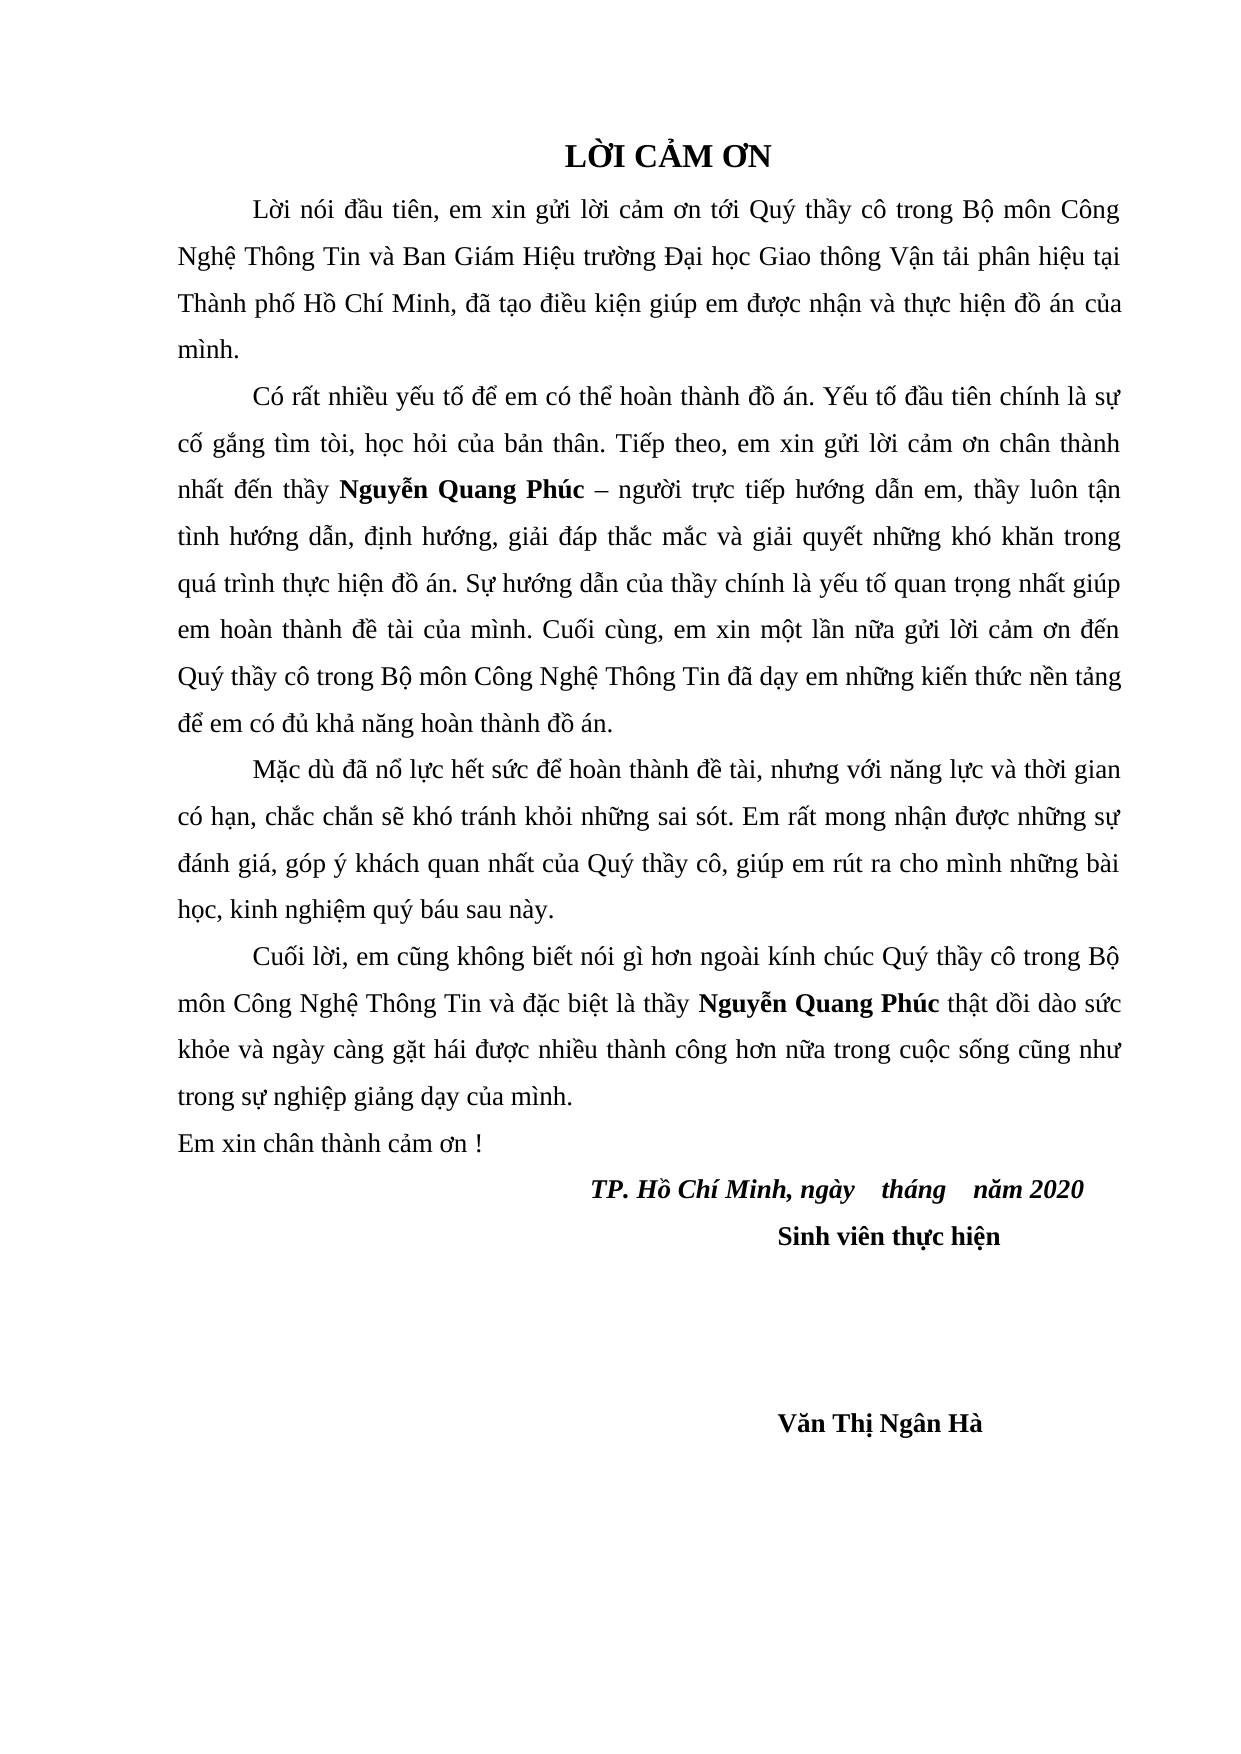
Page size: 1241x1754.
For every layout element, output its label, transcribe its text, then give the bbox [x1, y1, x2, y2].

text LỜI CẢM ƠN [214, 136, 1122, 174]
text Cuối lời, em cũng không biết nói gì hơn ngoài kính chúc Quý thầy cô trong Bộ môn Công Nghệ Thông Tin và đặc biệt là thầy Nguyễn Quang Phúc thật dồi dào sức khỏe và ngày càng gặt hái được nhiều thành công hơn nữa trong cuộc sống cũng như trong sự nghiệp giảng dạy của mình. [177, 940, 1122, 1111]
text Lời nói đầu tiên, em xin gửi lời cảm ơn tới Quý thầy cô trong Bộ môn Công Nghệ Thông Tin và Ban Giám Hiệu trường Đại học Giao thông Vận tải phân hiệu tại Thành phố Hồ Chí Minh, đã tạo điều kiện giúp em được nhận và thực hiện đồ án của mình. [177, 193, 1122, 364]
text Em xin chân thành cảm ơn ! [177, 1127, 1122, 1158]
text TP. Hồ Chí Minh, ngày tháng năm 2020 [177, 1173, 1122, 1204]
text Có rất nhiều yếu tố để em có thể hoàn thành đồ án. Yếu tố đầu tiên chính là sự cố gắng tìm tòi, học hỏi của bản thân. Tiếp theo, em xin gửi lời cảm ơn chân thành nhất đến thầy Nguyễn Quang Phúc – người trực tiếp hướng dẫn em, thầy luôn tận tình hướng dẫn, định hướng, giải đáp thắc mắc và giải quyết những khó khăn trong quá trình thực hiện đồ án. Sự hướng dẫn của thầy chính là yếu tố quan trọng nhất giúp em hoàn thành đề tài của mình. Cuối cùng, em xin một lần nữa gửi lời cảm ơn đến Quý thầy cô trong Bộ môn Công Nghệ Thông Tin đã dạy em những kiến thức nền tảng để em có đủ khả năng hoàn thành đồ án. [177, 458, 1122, 738]
text Sinh viên thực hiện [177, 1220, 1122, 1251]
text Mặc dù đã nổ lực hết sức để hoàn thành đề tài, nhưng với năng lực và thời gian có hạn, chắc chắn sẽ khó tránh khỏi những sai sót. Em rất mong nhận được những sự đánh giá, góp ý khách quan nhất của Quý thầy cô, giúp em rút ra cho mình những bài học, kinh nghiệm quý báu sau này. [177, 753, 1122, 924]
text Có rất nhiều yếu tố để em có thể hoàn thành đồ án. Yếu tố đầu tiên chính là sự cố gắng tìm tòi, học hỏi của bản thân. Tiếp theo, em xin gửi lời cảm ơn chân thành nhất đến thầy Nguyễn Quang Phúc – người trực tiếp hướng dẫn em, thầy luôn tận tình hướng dẫn, định hướng, giải đáp thắc mắc và giải quyết những khó khăn trong quá trình thực hiện đồ án. Sự hướng dẫn của thầy chính là yếu tố quan trọng nhất giúp em hoàn thành đề tài của mình. Cuối cùng, em xin một lần nữa gửi lời cảm ơn đến Quý thầy cô trong Bộ môn Công Nghệ Thông Tin đã dạy em những kiến thức nền tảng để em có đủ khả năng hoàn thành đồ án. [177, 380, 1122, 427]
text Văn Thị Ngân Hà [215, 1407, 1122, 1438]
